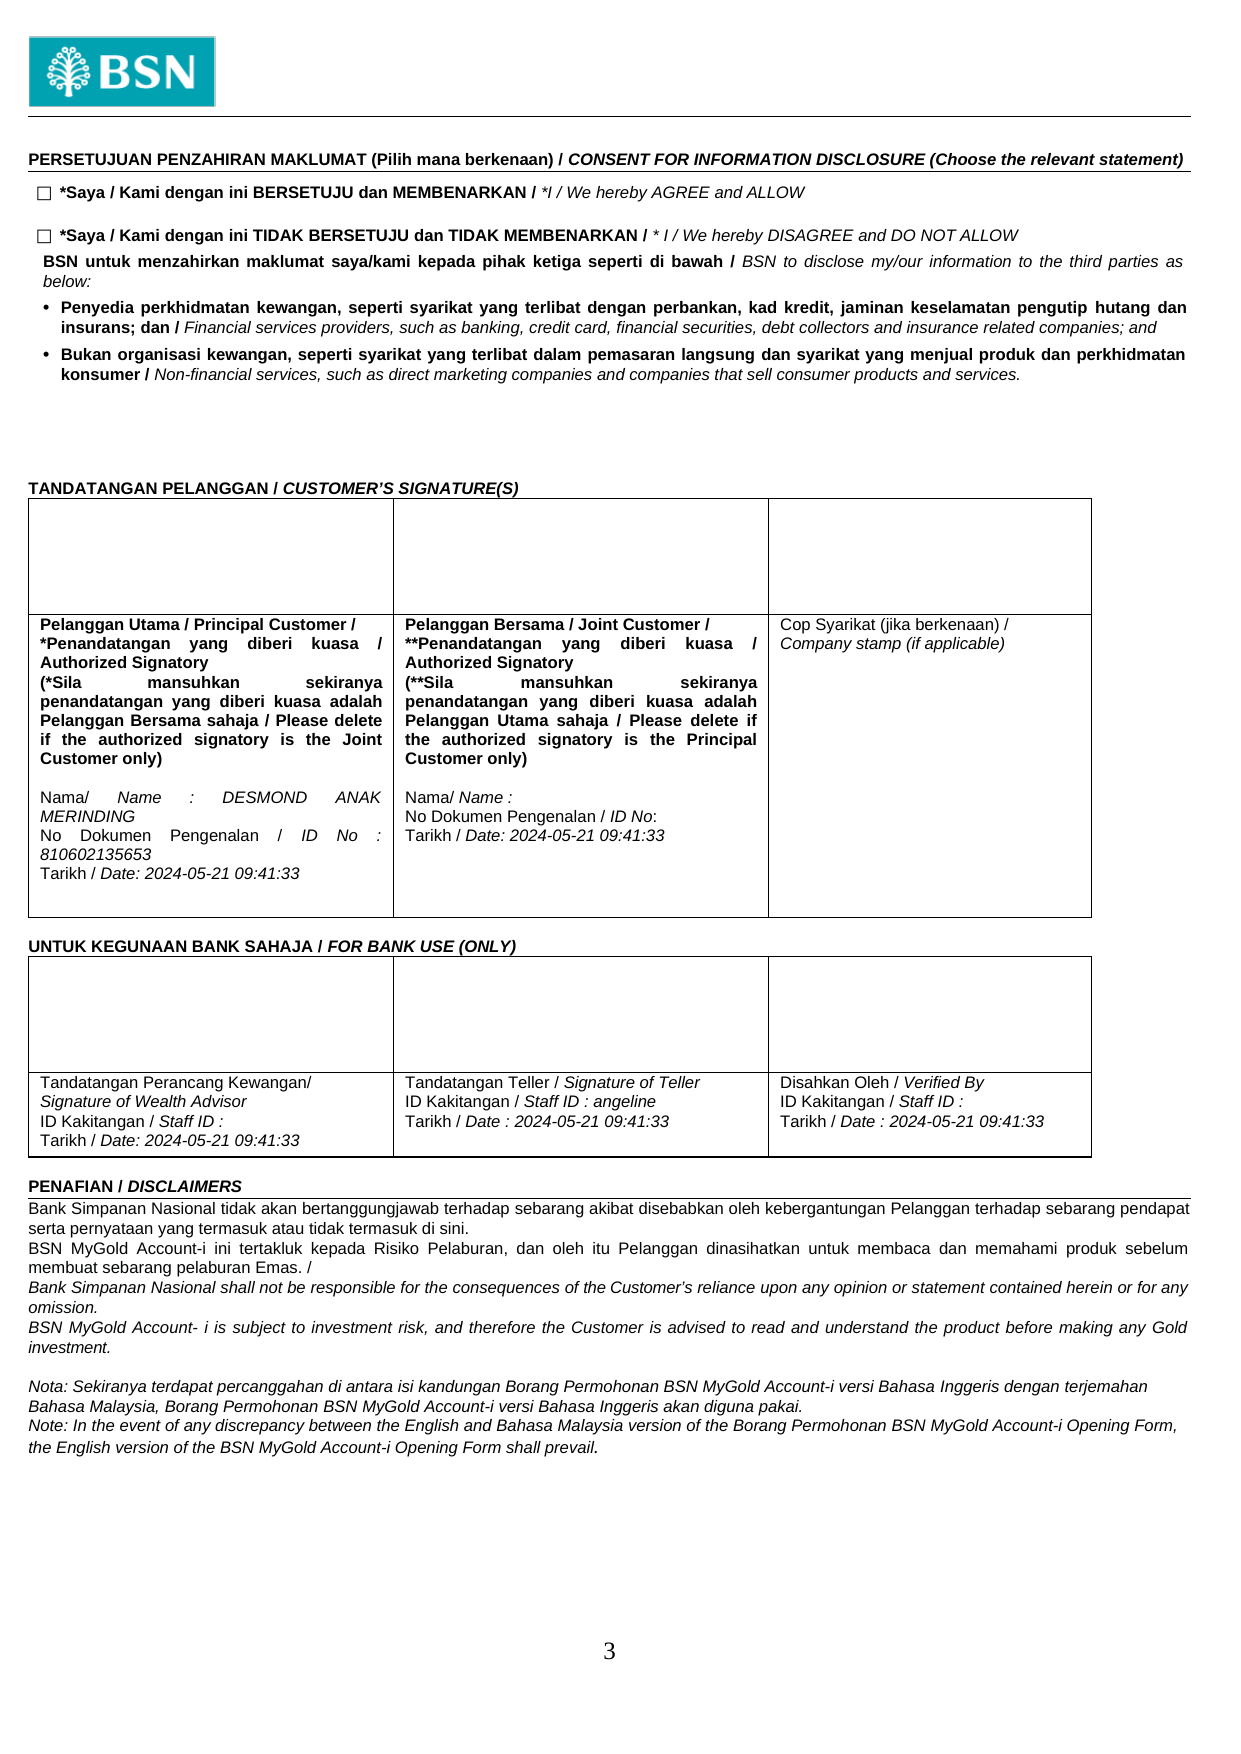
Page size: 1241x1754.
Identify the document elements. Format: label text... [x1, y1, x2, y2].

table_header [769, 957, 1091, 1072]
text Bank Simpanan Nasional tidak akan bertanggungjawab terhadap sebarang akibat disebabkan oleh kebergantungan Pelanggan terhadap sebarang pendapat serta pernyataan yang termasuk atau tidak termasuk di sini. [28, 1199, 1190, 1238]
list *Saya / Kami dengan ini TIDAK BERSETUJU dan TIDAK MEMBENARKAN / * I / We hereby DISAGREE and DO NOT ALLOW [36, 222, 1191, 246]
text Bank Simpanan Nasional shall not be responsible for the consequences of the Customer’s reliance upon any opinion or statement contained herein or for any omission. [28, 1278, 1190, 1317]
table_header [394, 499, 768, 614]
table_header [394, 957, 768, 1072]
list *Saya / Kami dengan ini BERSETUJU dan MEMBENARKAN / *I / We hereby AGREE and ALLOW [36, 179, 1191, 203]
text PERSETUJUAN PENZAHIRAN MAKLUMAT (Pilih mana berkenaan) / CONSENT FOR INFORMATION DISCLOSURE (Choose the relevant statement) [28, 150, 1191, 171]
text UNTUK KEGUNAAN BANK SAHAJA / FOR BANK USE (ONLY) [28, 937, 1191, 956]
table_header [29, 957, 393, 1072]
table_header [29, 499, 393, 614]
text Note: In the event of any discrepancy between the English and Bahasa Malaysia version of the Borang Permohonan BSN MyGold Account-i Opening Form, the English version of the BSN MyGold Account-i Opening Form shall prevail. [28, 1416, 1187, 1459]
text Nota: Sekiranya terdapat percanggahan di antara isi kandungan Borang Permohonan BSN MyGold Account-i versi Bahasa Inggeris dengan terjemahan Bahasa Malaysia, Borang Permohonan BSN MyGold Account-i versi Bahasa Inggeris akan diguna pakai. [28, 1377, 1187, 1416]
list Bukan organisasi kewangan, seperti syarikat yang terlibat dalam pemasaran langsung dan syarikat yang menjual produk dan perkhidmatan konsumer / Non-financial services, such as direct marketing companies and companies that sell consumer products and services. [43, 344, 1187, 384]
table_header [769, 499, 1091, 614]
table_cell Disahkan Oleh / Verified By ID Kakitangan / Staff ID : Tarikh / Date : 2024-05-21 09:41:33 [769, 1073, 1091, 1156]
text PENAFIAN / DISCLAIMERS [28, 1177, 1191, 1198]
text BSN MyGold Account- i is subject to investment risk, and therefore the Customer is advised to read and understand the product before making any Gold investment. [28, 1318, 1190, 1357]
table_cell Tandatangan Perancang Kewangan/ Signature of Wealth Advisor ID Kakitangan / Staff ID : Tarikh / Date: 2024-05-21 09:41:33 [29, 1073, 393, 1156]
table_cell Pelanggan Bersama / Joint Customer / **Penandatangan yang diberi kuasa / Authorized Signatory (**Sila mansuhkan sekiranya penandatangan yang diberi kuasa adalah Pelanggan Utama sahaja / Please delete if the authorized signatory is the Principal Customer only) Nama/ Name : No Dokumen Pengenalan / ID No: Tarikh / Date: 2024-05-21 09:41:33 [394, 615, 768, 917]
text BSN untuk menzahirkan maklumat saya/kami kepada pihak ketiga seperti di bawah / BSN to disclose my/our information to the third parties as below: [43, 252, 1187, 291]
list Penyedia perkhidmatan kewangan, seperti syarikat yang terlibat dengan perbankan, kad kredit, jaminan keselamatan pengutip hutang dan insurans; dan / Financial services providers, such as banking, credit card, financial securities, debt collectors and insurance related companies; and [43, 297, 1187, 337]
table_cell Pelanggan Utama / Principal Customer / *Penandatangan yang diberi kuasa / Authorized Signatory (*Sila mansuhkan sekiranya penandatangan yang diberi kuasa adalah Pelanggan Bersama sahaja / Please delete if the authorized signatory is the Joint Customer only) Nama/ Name : DESMOND ANAK MERINDING No Dokumen Pengenalan / ID No : 810602135653 Tarikh / Date: 2024-05-21 09:41:33 [29, 615, 393, 917]
picture [28, 30, 227, 114]
text TANDATANGAN PELANGGAN / CUSTOMER’S SIGNATURE(S) [28, 479, 1191, 498]
table_cell Cop Syarikat (jika berkenaan) / Company stamp (if applicable) [769, 615, 1091, 917]
table_cell Tandatangan Teller / Signature of Teller ID Kakitangan / Staff ID : angeline Tarikh / Date : 2024-05-21 09:41:33 [394, 1073, 768, 1156]
text BSN MyGold Account-i ini tertakluk kepada Risiko Pelaburan, dan oleh itu Pelanggan dinasihatkan untuk membaca dan memahami produk sebelum membuat sebarang pelaburan Emas. / [28, 1239, 1190, 1277]
